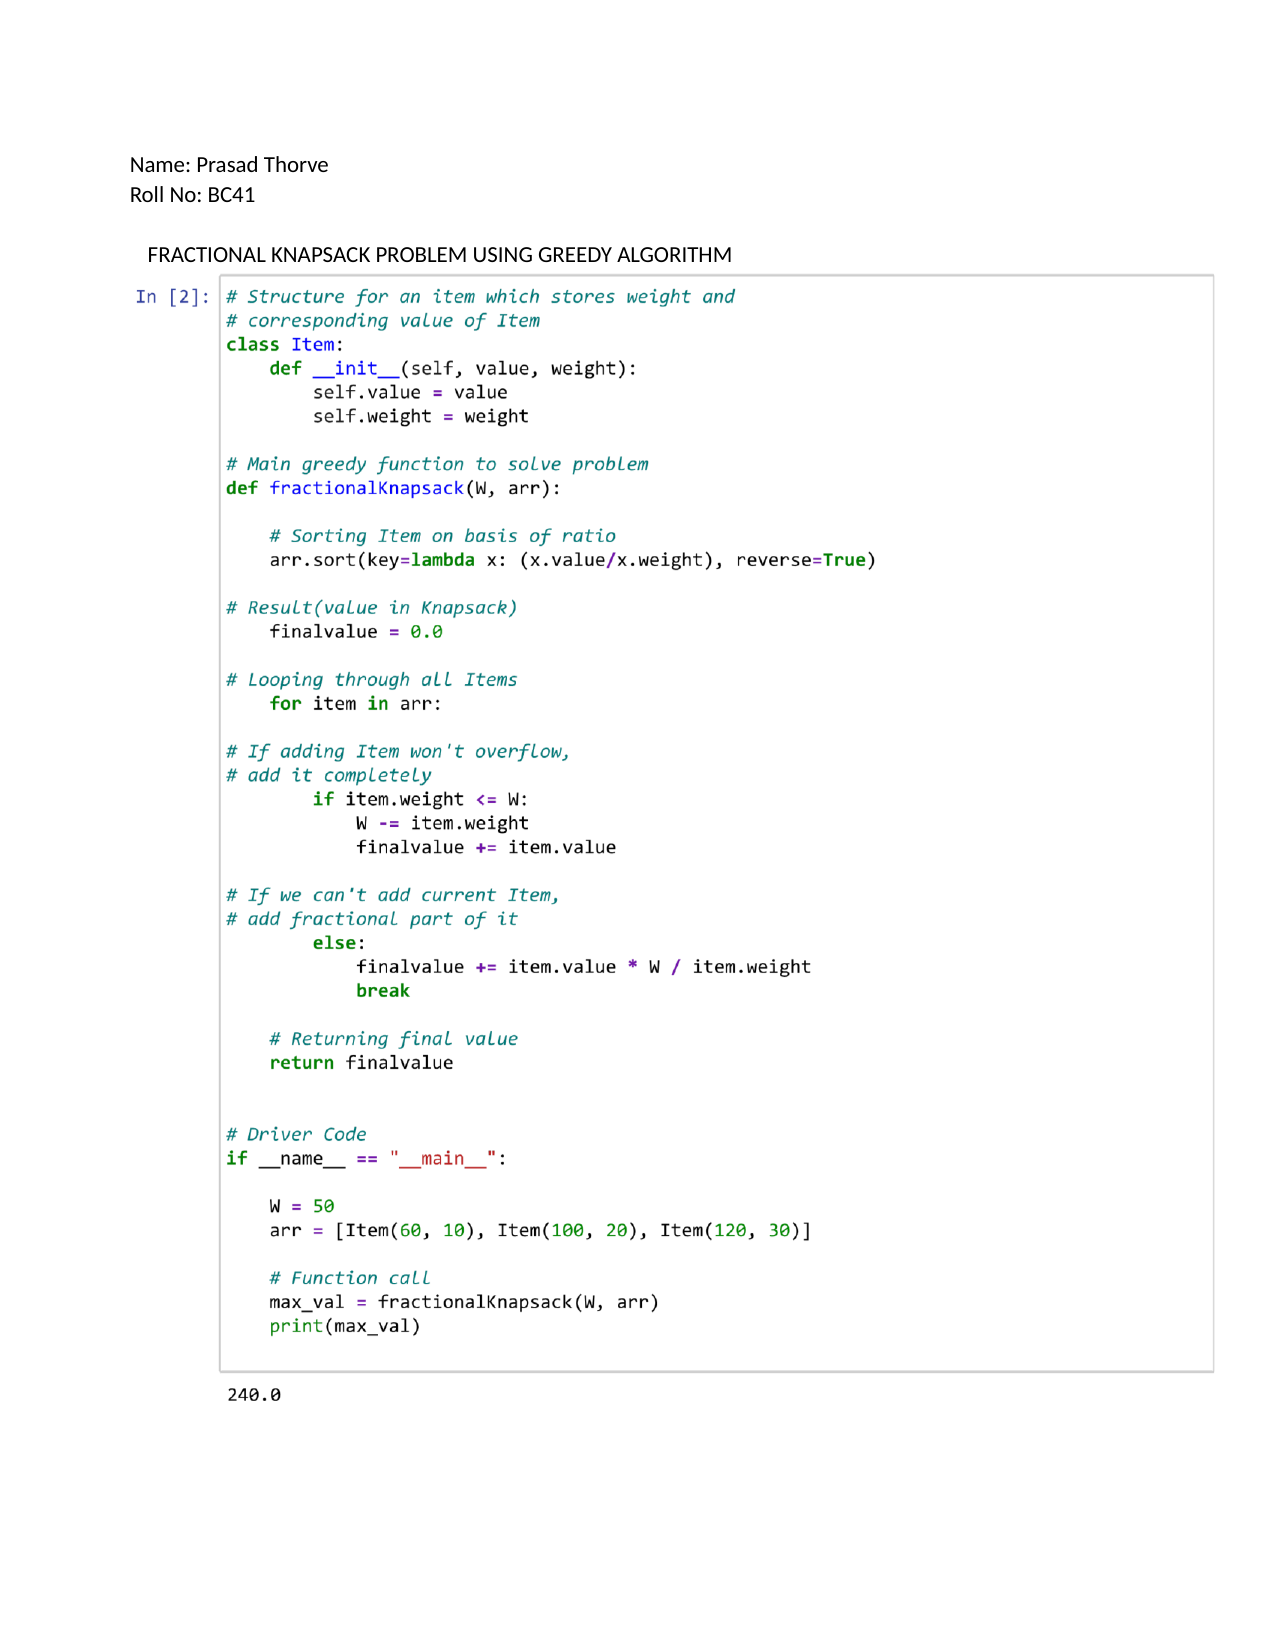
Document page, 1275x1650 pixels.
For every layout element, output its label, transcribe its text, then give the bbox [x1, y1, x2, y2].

picture [136, 270, 1215, 1401]
text Name: Prasad Thorve [129, 150, 1214, 178]
text Roll No: BC41 [129, 180, 1214, 208]
text FRACTIONAL KNAPSACK PROBLEM USING GREEDY ALGORITHM [137, 241, 1214, 269]
